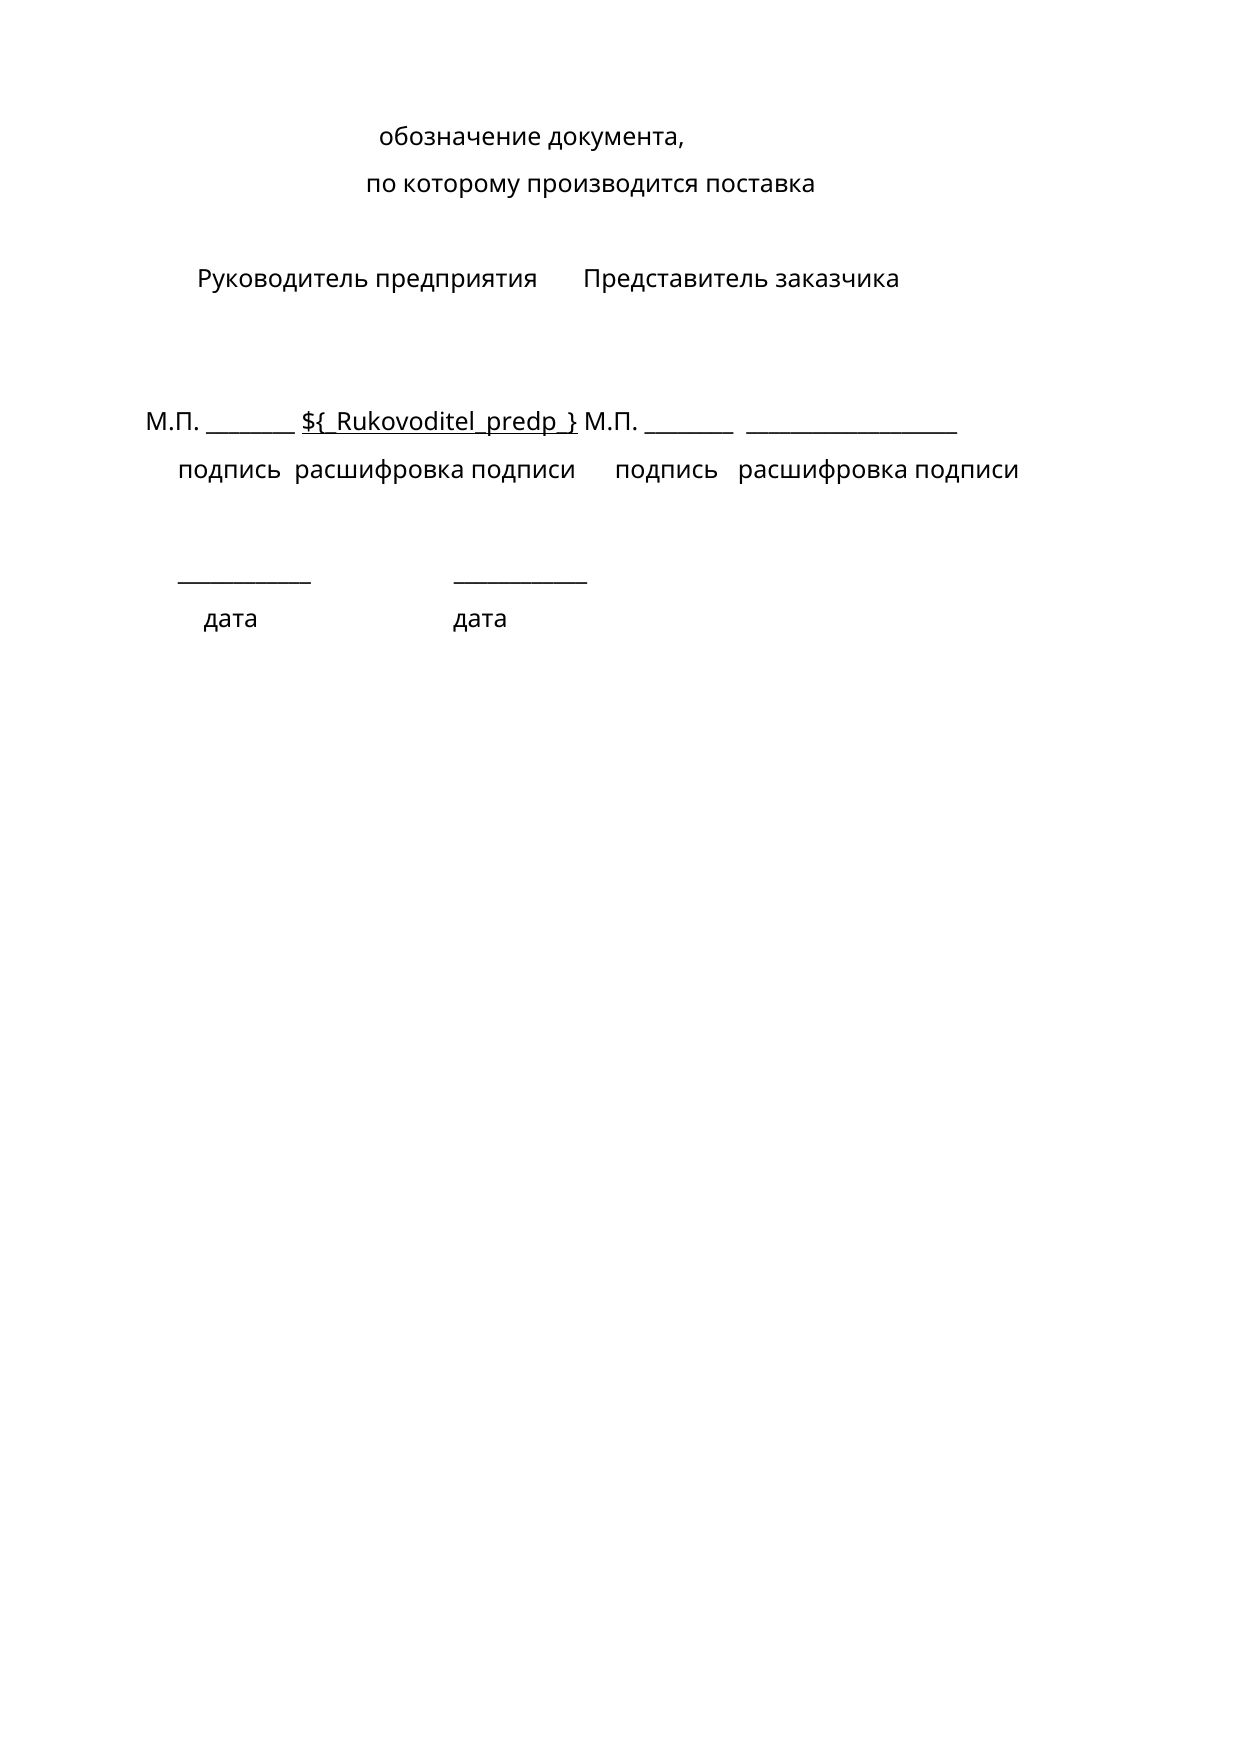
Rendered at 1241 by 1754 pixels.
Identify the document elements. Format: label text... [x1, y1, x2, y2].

text дата дата [139, 601, 1187, 635]
text по которому производится поставка [139, 166, 1187, 200]
text ____________ ____________ [139, 553, 1187, 588]
text Руководитель предприятия Представитель заказчика [139, 261, 1187, 295]
text обозначение документа, [139, 118, 1187, 152]
text М.П. ________ ${_Rukovoditel_predp_} М.П. ________ ___________________ [139, 404, 1187, 438]
text подпись расшифровка подписи подпись расшифровка подписи [139, 451, 1187, 485]
